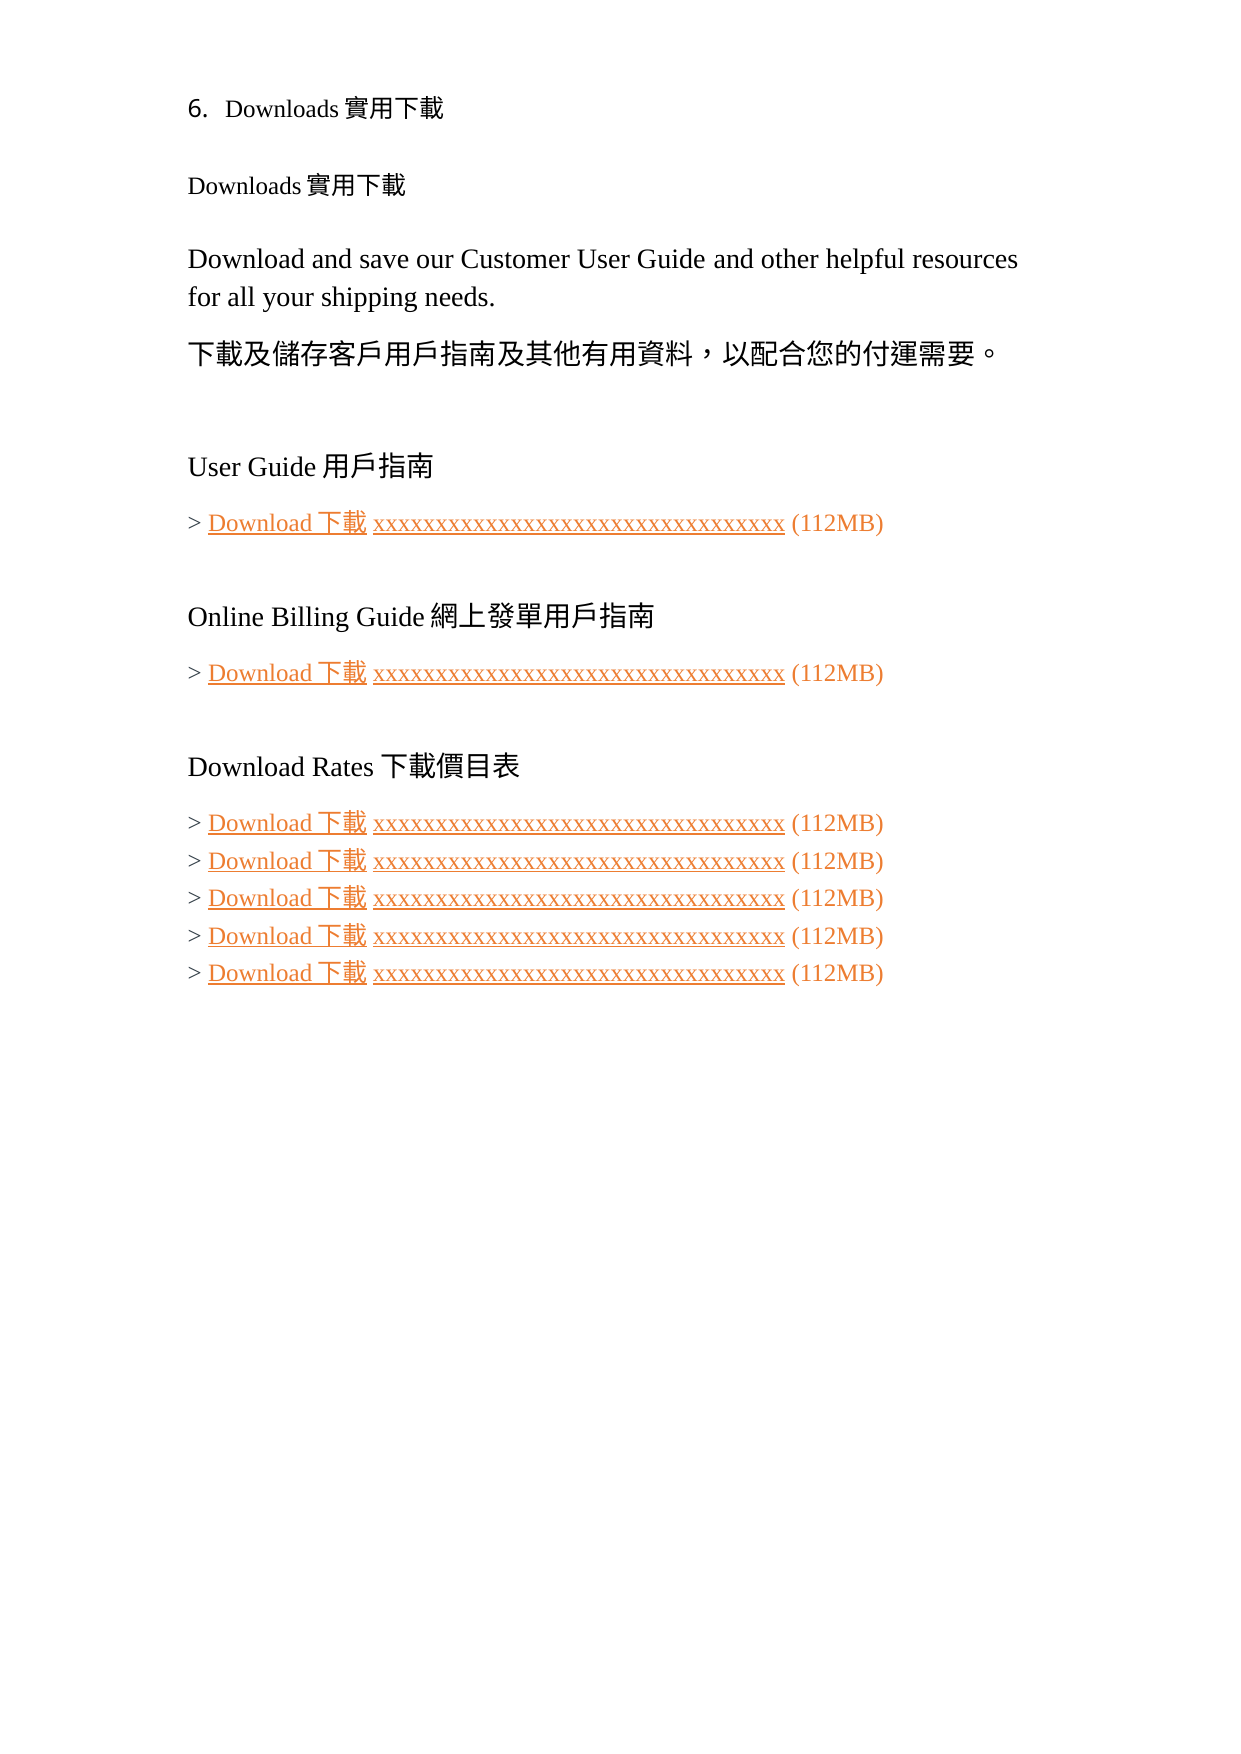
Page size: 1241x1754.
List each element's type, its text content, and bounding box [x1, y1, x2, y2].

text > Download下載 xxxxxxxxxxxxxxxxxxxxxxxxxxxxxxxxx (112MB) [187, 952, 1053, 989]
text > Download下載 xxxxxxxxxxxxxxxxxxxxxxxxxxxxxxxxx (112MB) [187, 877, 1053, 914]
text > Download下載 xxxxxxxxxxxxxxxxxxxxxxxxxxxxxxxxx (112MB) [187, 839, 1053, 877]
text User Guide用戶指南 [187, 427, 1053, 502]
text Download Rates下載價目表 [187, 727, 1053, 802]
text Online Billing Guide網上發單用戶指南 [187, 577, 1053, 652]
text Downloads實用下載 [187, 164, 1053, 202]
text 下載及儲存客戶用戶指南及其他有用資料，以配合您的付運需要。 [187, 314, 1053, 389]
text > Download下載 xxxxxxxxxxxxxxxxxxxxxxxxxxxxxxxxx (112MB) [187, 914, 1053, 952]
text > Download下載 xxxxxxxxxxxxxxxxxxxxxxxxxxxxxxxxx (112MB) [187, 802, 1053, 839]
text Download and save our Customer User Guide and other helpful resources for all your shipping needs. [187, 239, 1053, 314]
text > Download下載 xxxxxxxxxxxxxxxxxxxxxxxxxxxxxxxxx (112MB) [187, 502, 1053, 539]
text > Download下載 xxxxxxxxxxxxxxxxxxxxxxxxxxxxxxxxx (112MB) [187, 652, 1053, 689]
